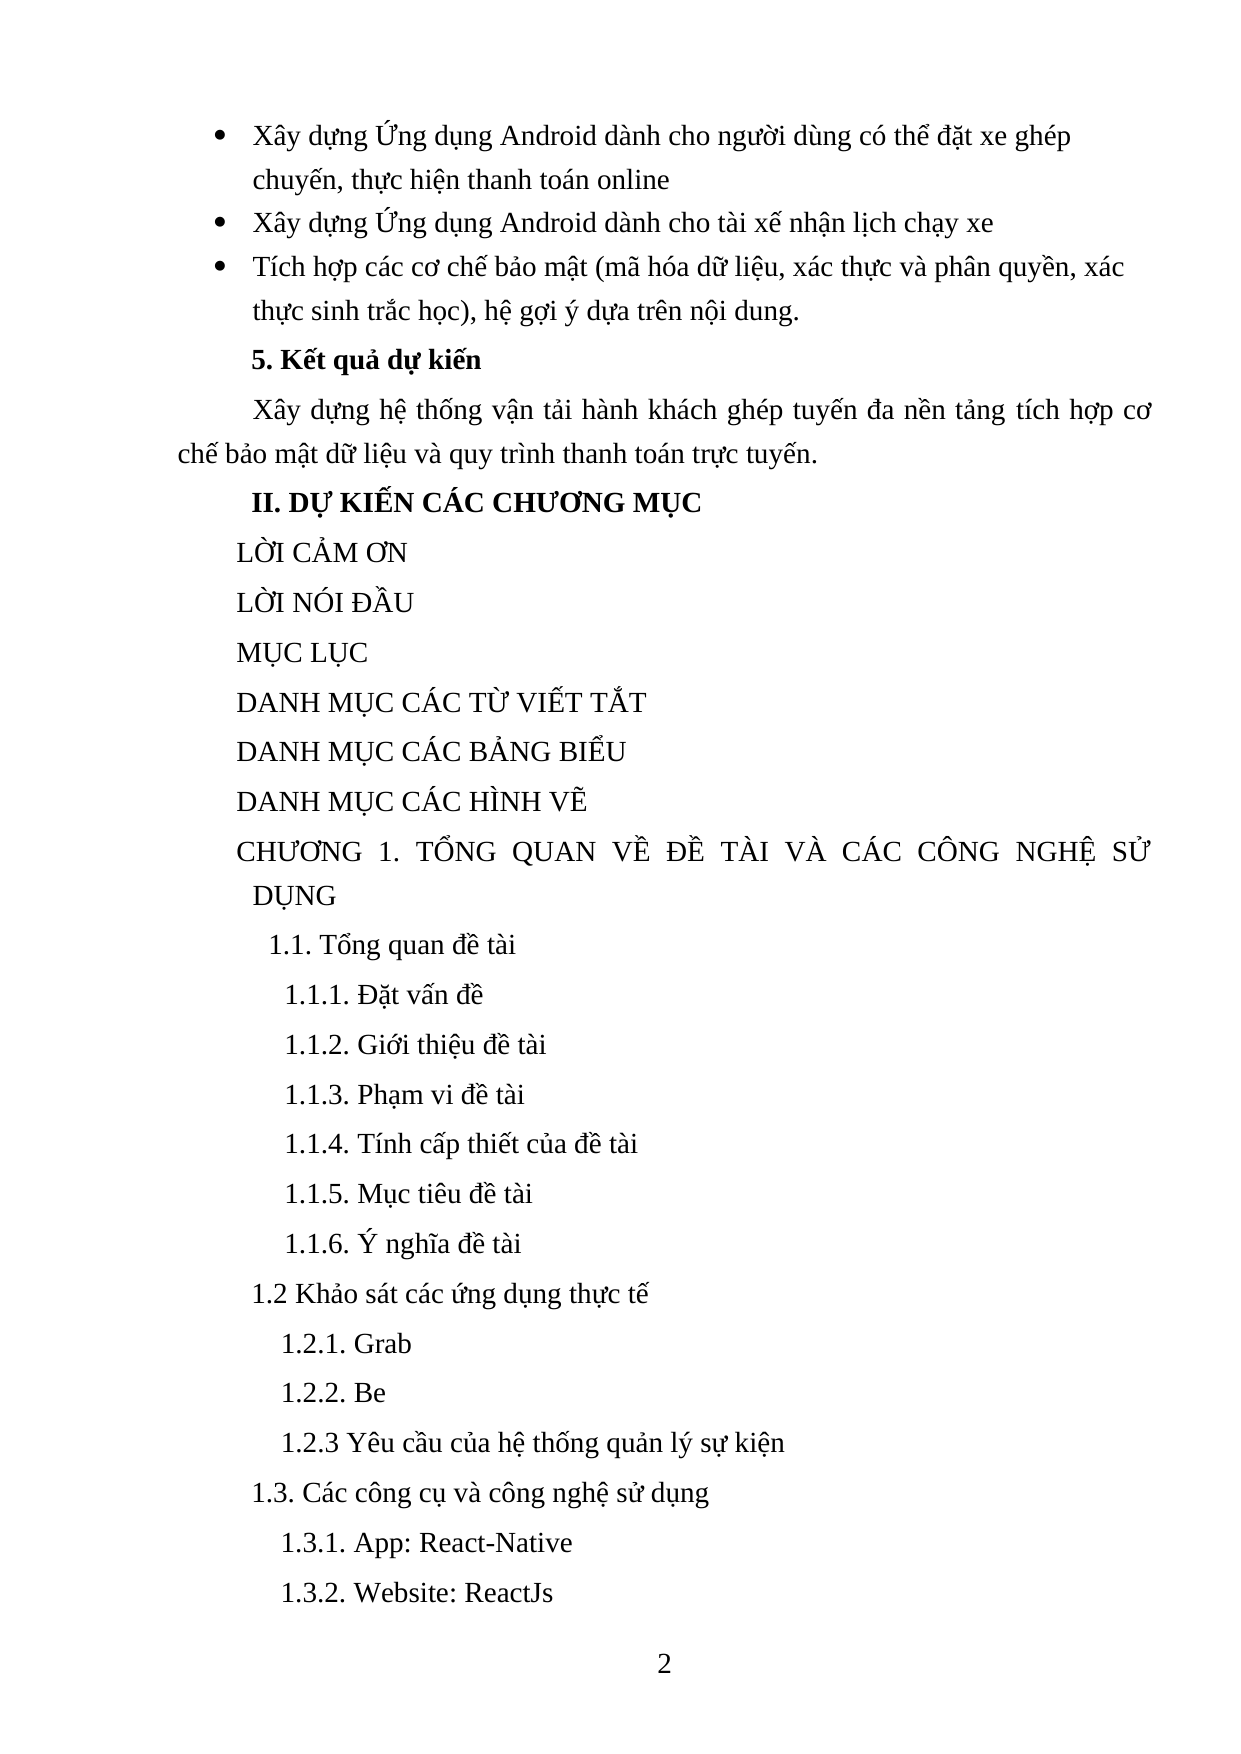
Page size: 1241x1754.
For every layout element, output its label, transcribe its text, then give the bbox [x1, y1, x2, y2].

text 1.2 Khảo sát các ứng dụng thực tế [177, 1276, 1152, 1309]
text 1.1. Tổng quan đề tài [268, 927, 1152, 961]
text CHƯƠNG 1. TỔNG QUAN VỀ ĐỀ TÀI VÀ CÁC CÔNG NGHỆ SỬ DỤNG [236, 834, 1152, 911]
text 5. Kết quả dự kiến [177, 342, 1152, 376]
text 1.1.5. Mục tiêu đề tài [284, 1176, 1152, 1210]
text MỤC LỤC [177, 635, 1152, 668]
text 1.2.2. Be [281, 1376, 1152, 1409]
text 1.1.2. Giới thiệu đề tài [284, 1027, 1152, 1061]
text LỜI CẢM ƠN [177, 535, 1152, 569]
text 1.2.3 Yêu cầu của hệ thống quản lý sự kiện [281, 1425, 1152, 1459]
text 1.1.1. Đặt vấn đề [284, 977, 1152, 1011]
text 1.2.1. Grab [281, 1326, 1152, 1359]
text DANH MỤC CÁC TỪ VIẾT TẮT [177, 685, 1152, 718]
text LỜI NÓI ĐẦU [177, 585, 1152, 619]
list Xây dựng Ứng dụng Android dành cho tài xế nhận lịch chạy xe [215, 205, 1152, 239]
text Xây dựng hệ thống vận tải hành khách ghép tuyến đa nền tảng tích hợp cơ chế bảo mật dữ liệu và quy trình thanh toán trực tuyến. [177, 392, 1152, 469]
list Xây dựng Ứng dụng Android dành cho người dùng có thể đặt xe ghép chuyến, thực hiện thanh toán online [215, 118, 1152, 195]
list Tích hợp các cơ chế bảo mật (mã hóa dữ liệu, xác thực và phân quyền, xác thực sinh trắc học), hệ gợi ý dựa trên nội dung. [215, 249, 1152, 326]
text 1.1.3. Phạm vi đề tài [284, 1077, 1152, 1110]
text 1.1.4. Tính cấp thiết của đề tài [284, 1127, 1152, 1160]
text 1.3.1. App: React-Native [177, 1525, 1152, 1558]
text 1.1.6. Ý nghĩa đề tài [284, 1226, 1152, 1260]
text 1.3.2. Website: ReactJs [177, 1575, 1152, 1608]
text II. DỰ KIẾN CÁC CHƯƠNG MỤC [177, 486, 1152, 519]
text DANH MỤC CÁC HÌNH VẼ [177, 784, 1152, 818]
text DANH MỤC CÁC BẢNG BIỂU [177, 734, 1152, 768]
text 1.3. Các công cụ và công nghệ sử dụng [177, 1475, 1152, 1509]
